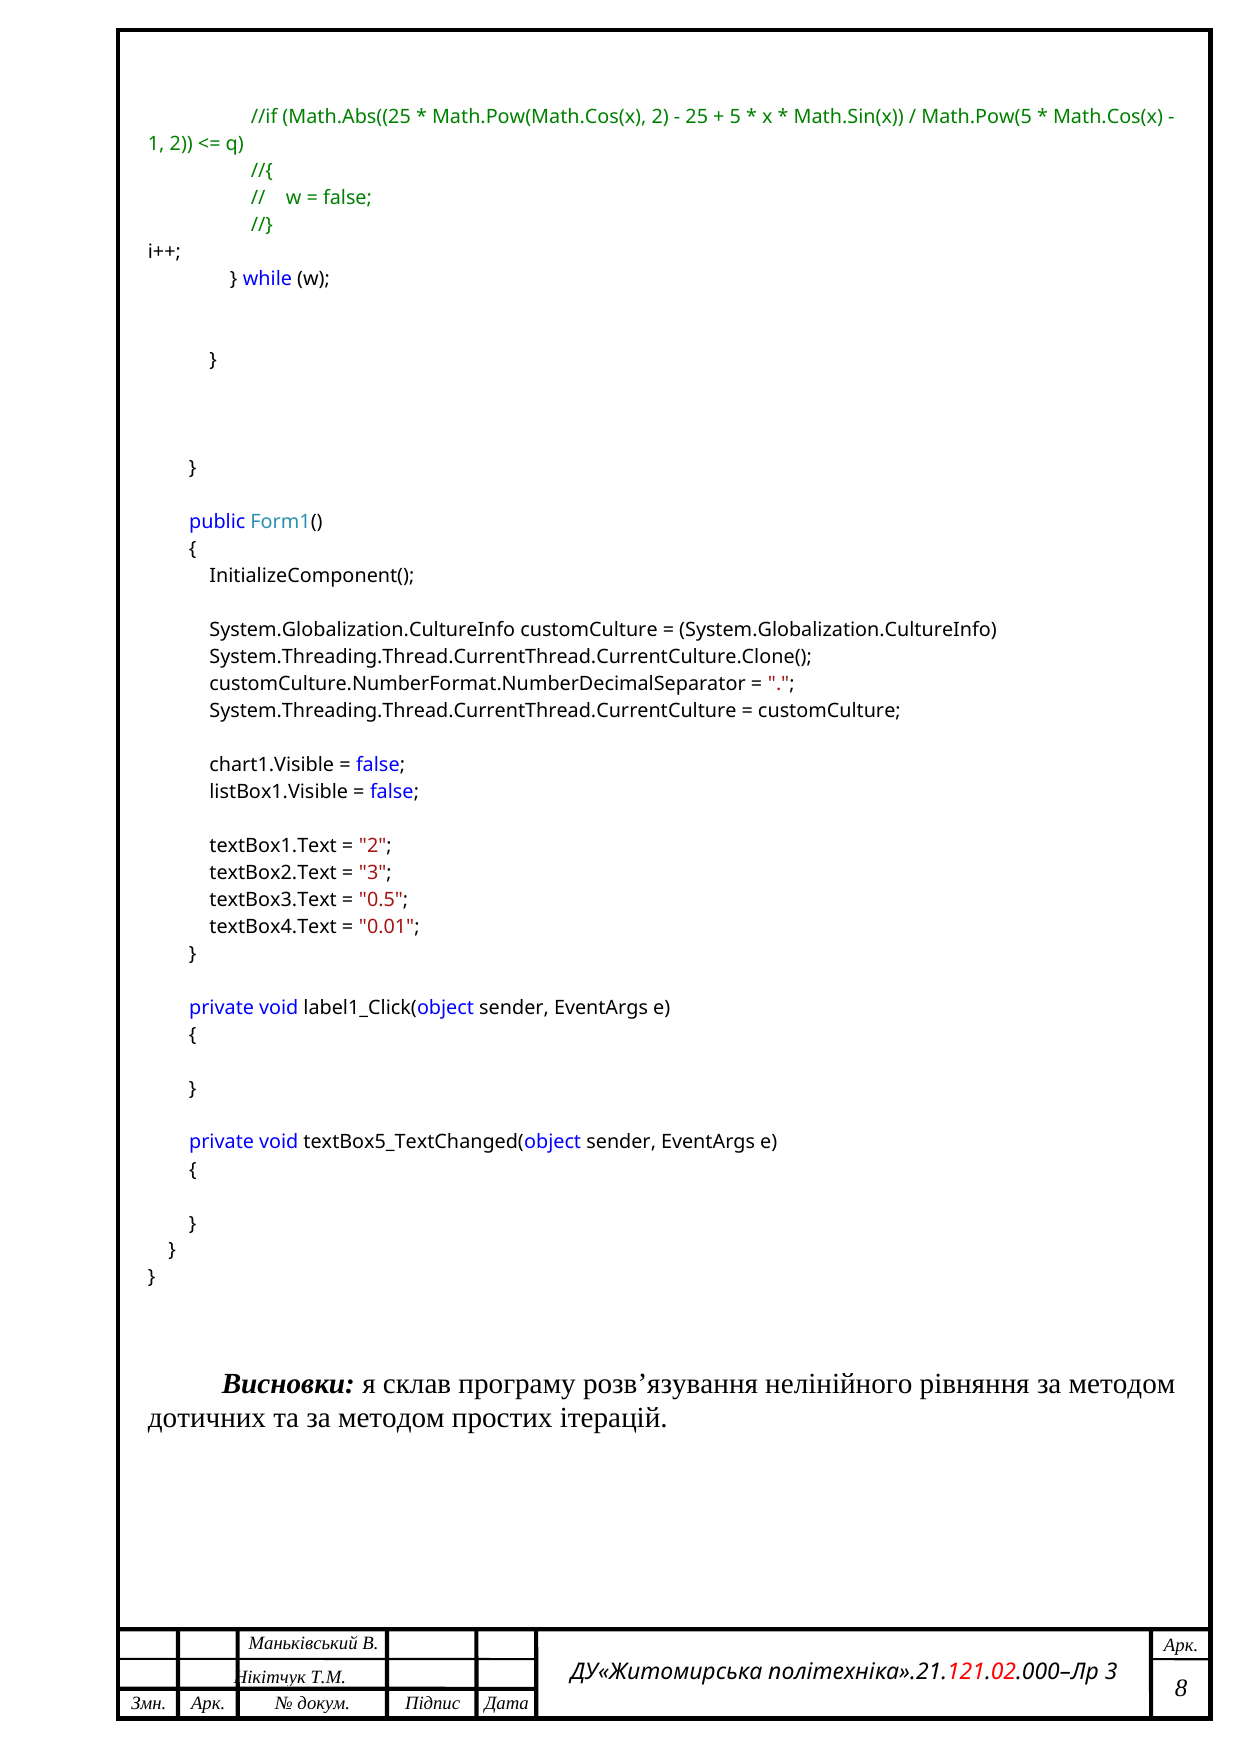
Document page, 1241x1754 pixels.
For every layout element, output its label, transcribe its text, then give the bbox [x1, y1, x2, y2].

text // w = false; [148, 183, 1181, 211]
text { [148, 1020, 1181, 1047]
text public Form1() [148, 507, 1181, 534]
text listBox1.Visible = false; [148, 777, 1181, 804]
text //{ [148, 157, 1181, 183]
text } [148, 345, 1181, 372]
text System.Globalization.CultureInfo customCulture = (System.Globalization.CultureInfo) [148, 615, 1181, 642]
text { [148, 1155, 1181, 1182]
text private void label1_Click(object sender, EventArgs e) [148, 993, 1181, 1020]
text //if (Math.Abs((25 * Math.Pow(Math.Cos(x), 2) - 25 + 5 * x * Math.Sin(x)) / Math.Pow(5 * Math.Cos(x) - 1, 2)) <= q) [148, 103, 1181, 157]
text System.Threading.Thread.CurrentThread.CurrentCulture = customCulture; [148, 696, 1181, 723]
text textBox2.Text = "3"; [148, 858, 1181, 885]
text Висновки: я склав програму розв’язування нелінійного рівняння за методом дотичних та за методом простих ітерацій. [148, 1366, 1181, 1433]
text textBox3.Text = "0.5"; [148, 885, 1181, 912]
text i++; [148, 237, 1181, 264]
text } [148, 453, 1181, 480]
text customCulture.NumberFormat.NumberDecimalSeparator = "."; [148, 669, 1181, 696]
text } [148, 1236, 1181, 1263]
text textBox4.Text = "0.01"; [148, 912, 1181, 939]
text textBox1.Text = "2"; [148, 831, 1181, 858]
text { [148, 534, 1181, 561]
text System.Threading.Thread.CurrentThread.CurrentCulture.Clone(); [148, 642, 1181, 669]
text } [148, 1263, 1181, 1290]
text private void textBox5_TextChanged(object sender, EventArgs e) [148, 1128, 1181, 1155]
text InitializeComponent(); [148, 561, 1181, 588]
text } [148, 1074, 1181, 1101]
text } [148, 939, 1181, 966]
text } [148, 1209, 1181, 1236]
text //} [148, 211, 1181, 237]
text chart1.Visible = false; [148, 750, 1181, 777]
text } while (w); [148, 264, 1181, 291]
